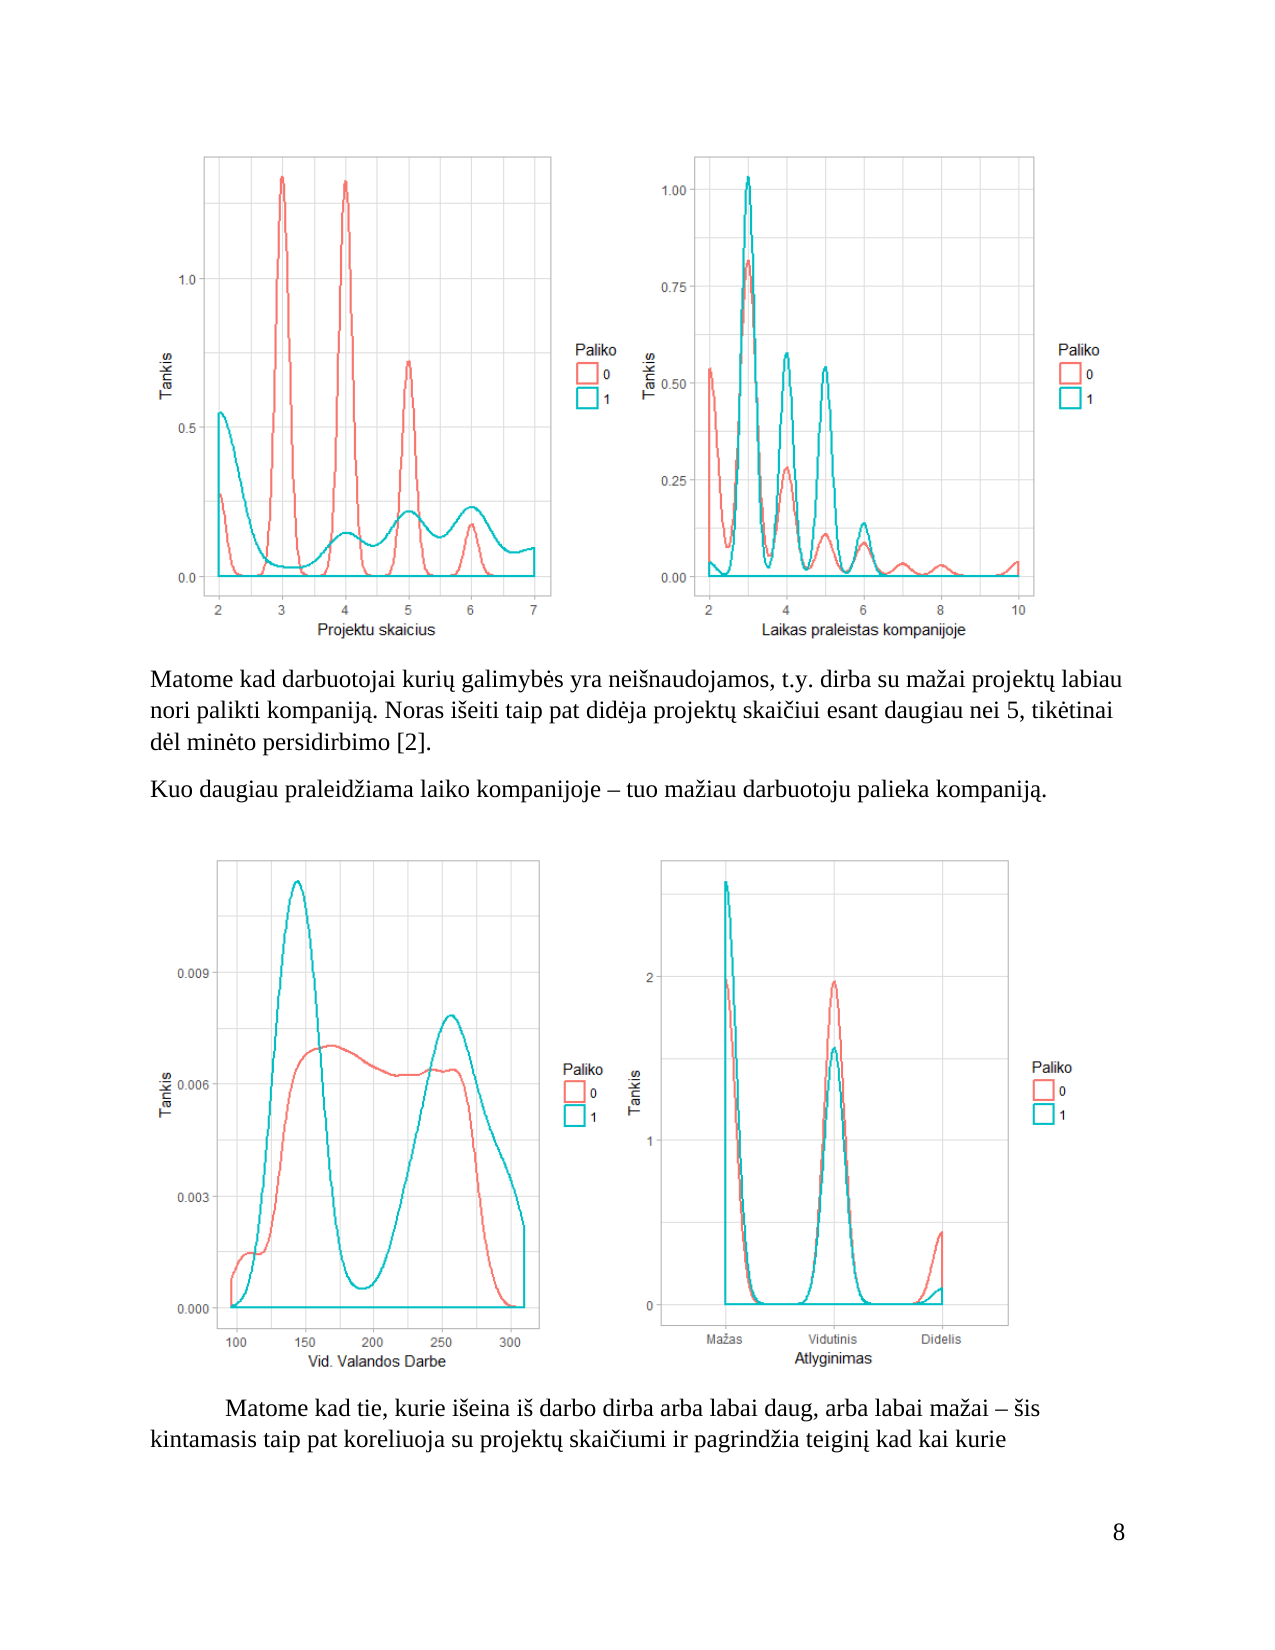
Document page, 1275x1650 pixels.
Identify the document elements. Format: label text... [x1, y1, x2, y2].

text Matome kad darbuotojai kurių galimybės yra neišnaudojamos, t.y. dirba su mažai projektų labiau nori palikti kompaniją. Noras išeiti taip pat didėja projektų skaičiui esant daugiau nei 5, tikėtinai dėl minėto persidirbimo [2]. [150, 664, 1125, 755]
picture [150, 150, 1116, 646]
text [150, 1393, 1125, 1453]
picture [150, 853, 1088, 1374]
text Kuo daugiau praleidžiama laiko kompanijoje – tuo mažiau darbuotoju palieka kompaniją. [150, 774, 1125, 803]
